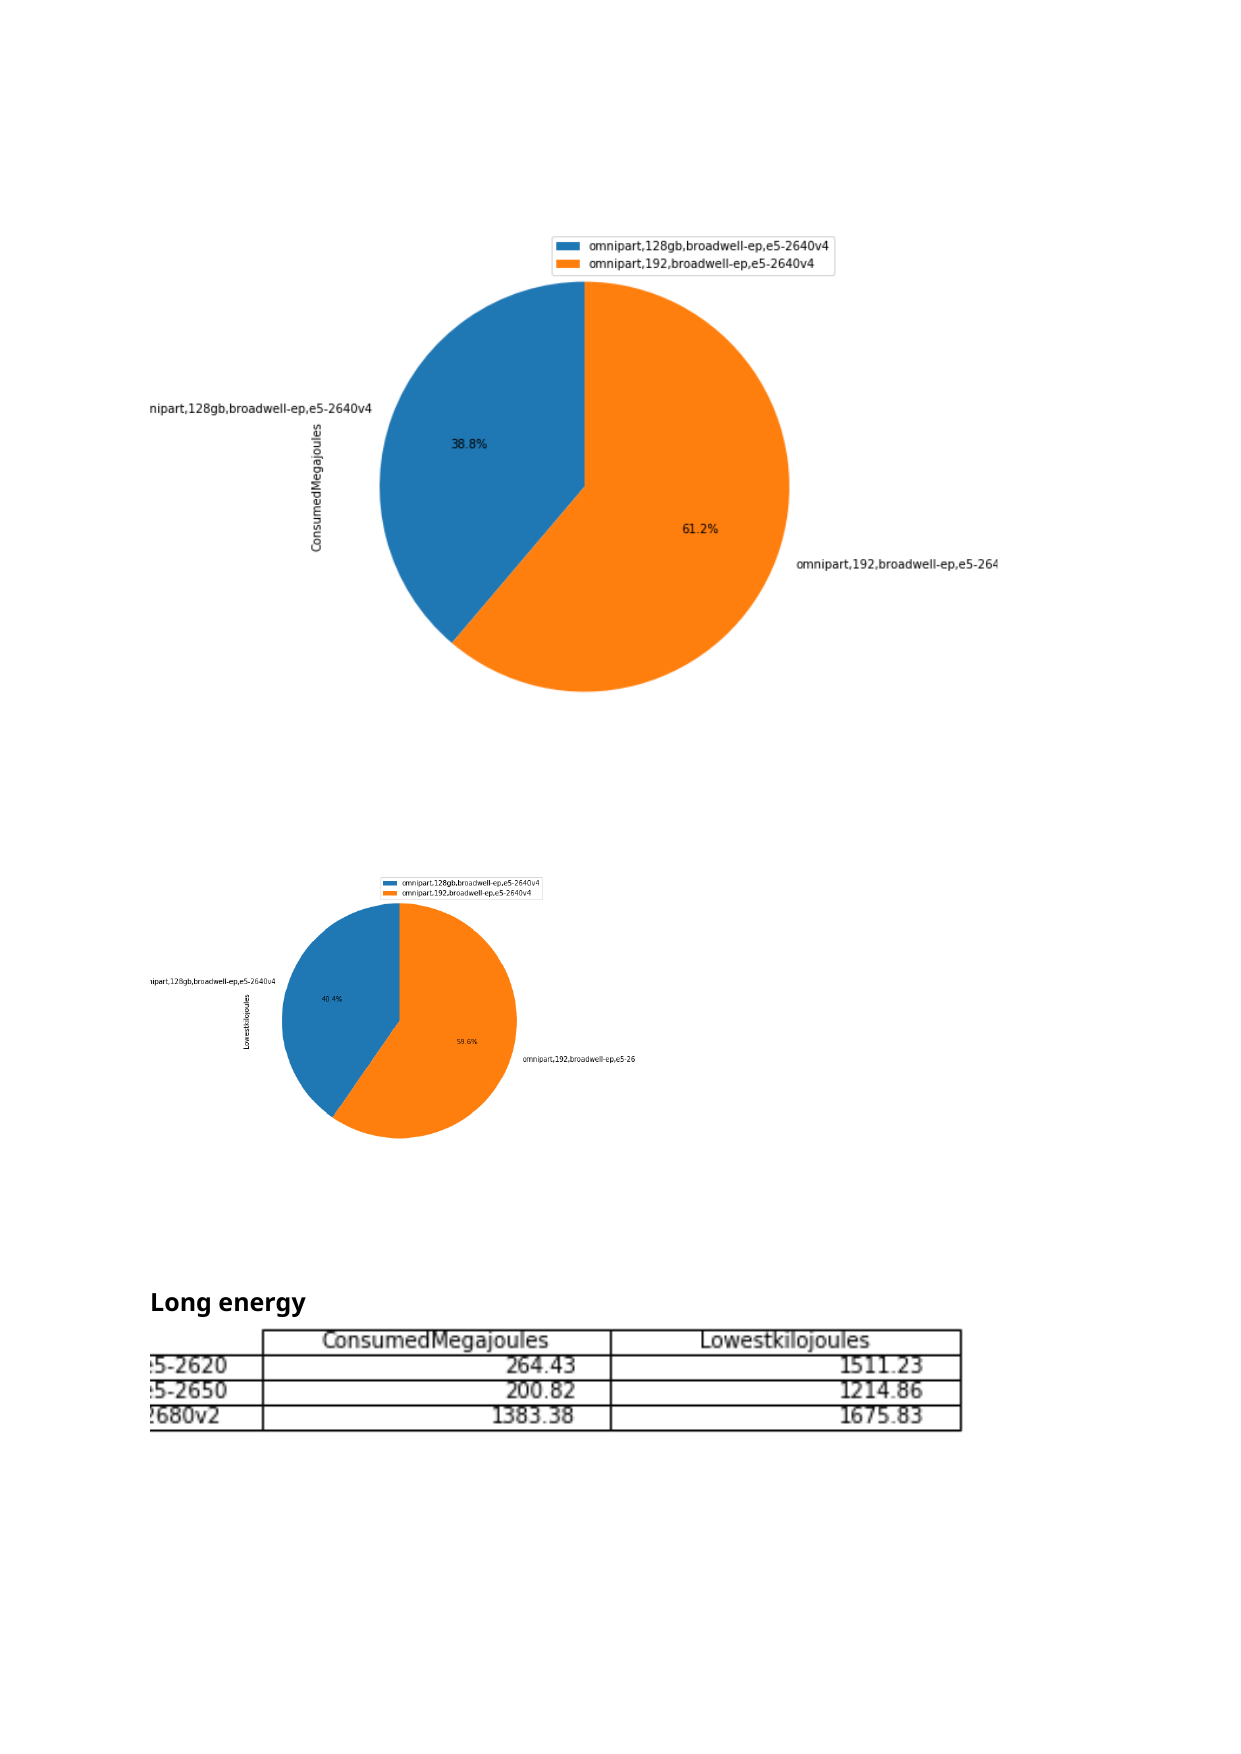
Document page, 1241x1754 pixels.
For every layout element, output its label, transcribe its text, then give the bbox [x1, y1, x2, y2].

picture [150, 1318, 983, 1446]
text Long energy [150, 1284, 1090, 1318]
picture [150, 150, 998, 1216]
